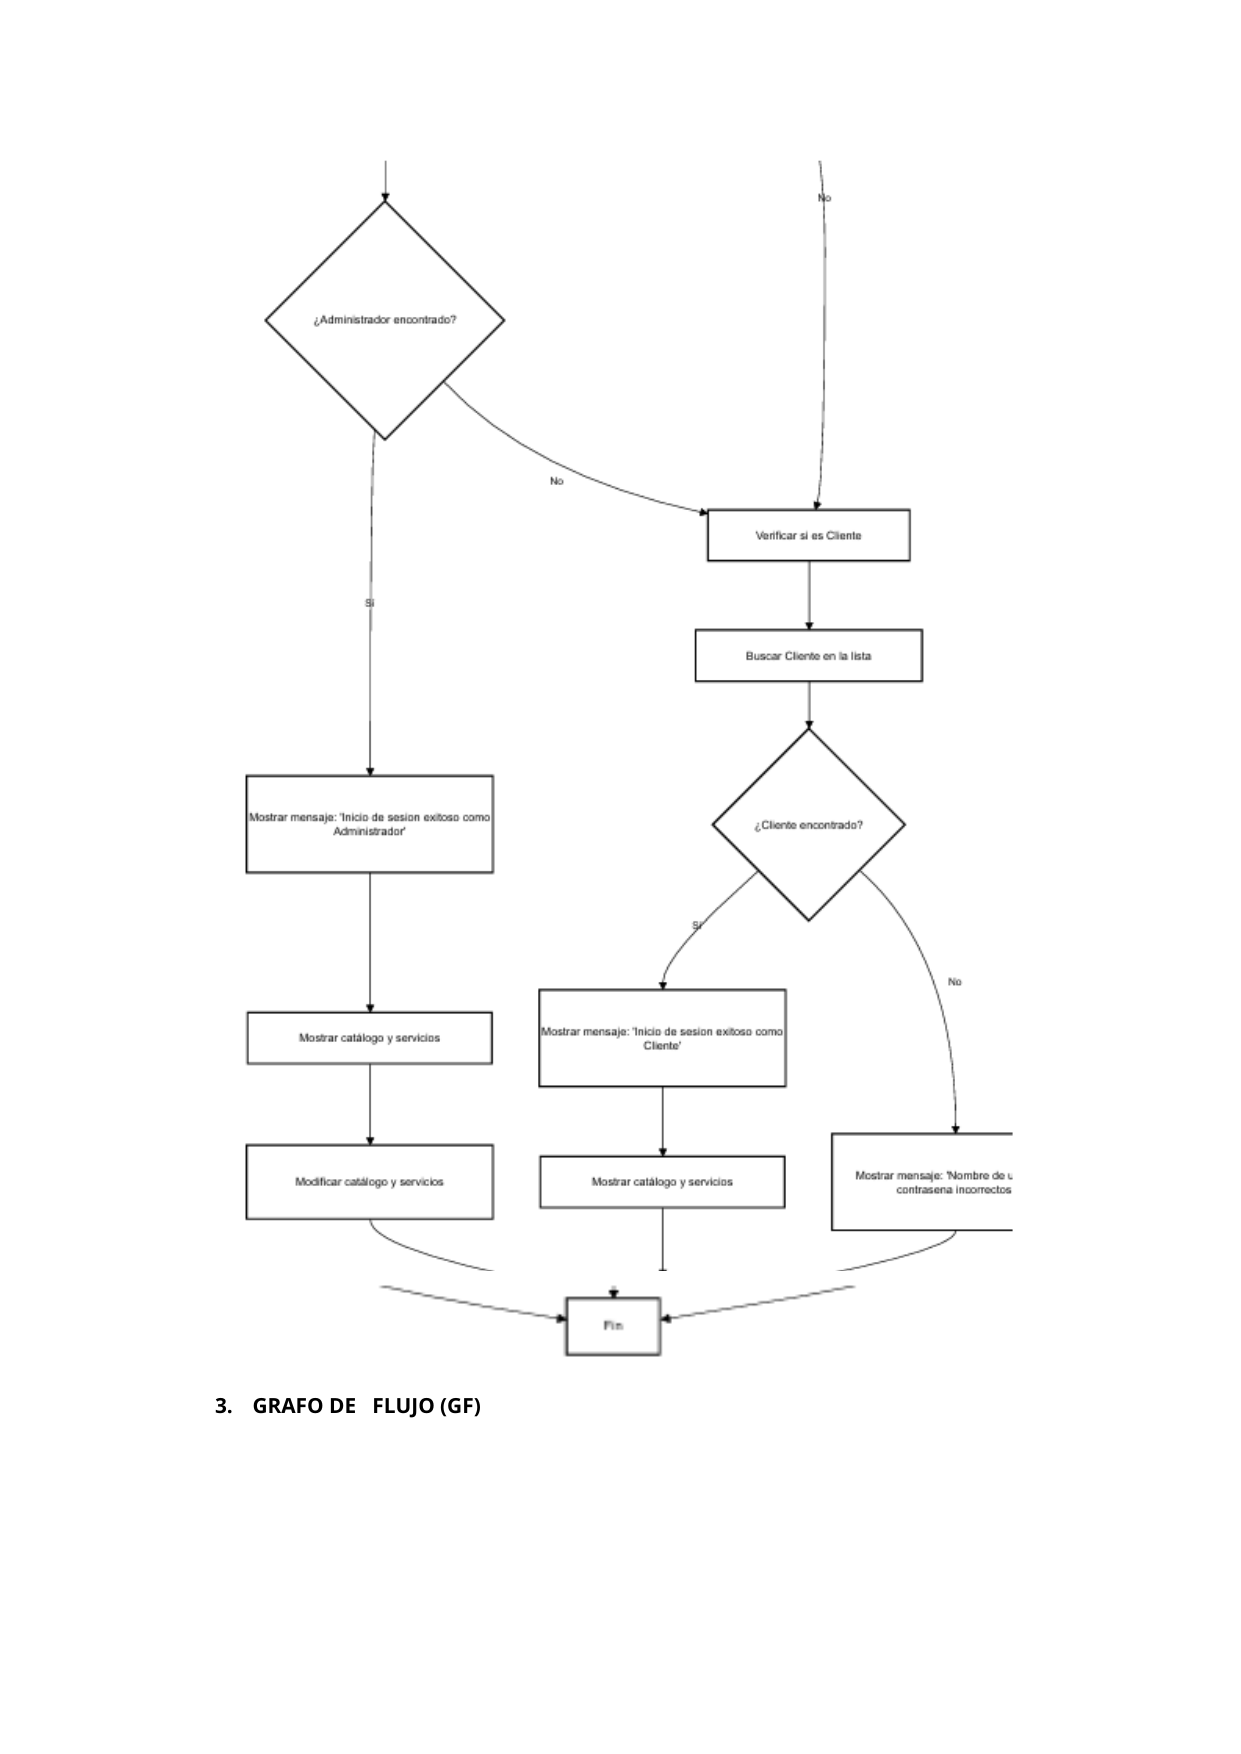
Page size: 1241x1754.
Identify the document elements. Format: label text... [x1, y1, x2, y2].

list GRAFO DE FLUJO (GF) [215, 1392, 1063, 1420]
picture [213, 147, 1027, 1392]
